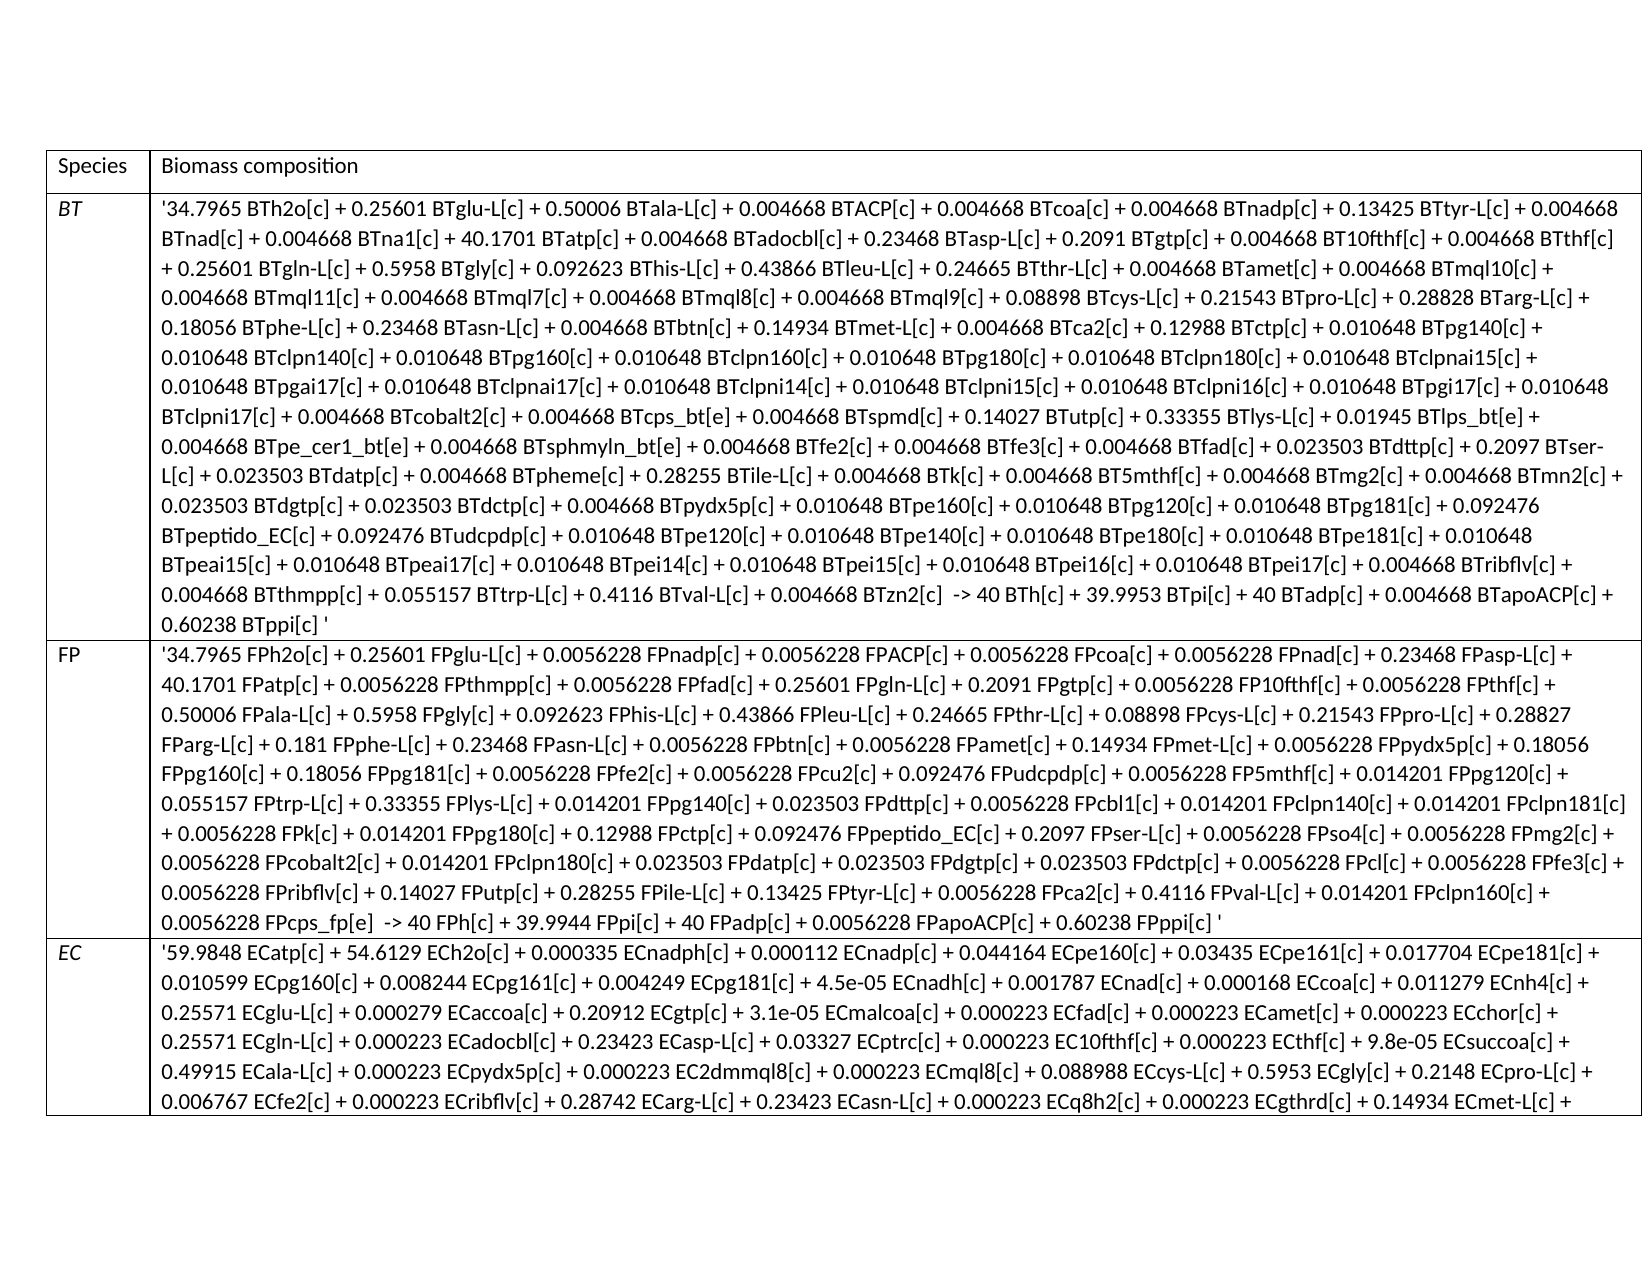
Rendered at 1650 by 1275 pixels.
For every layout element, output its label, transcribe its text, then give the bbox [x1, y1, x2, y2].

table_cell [151, 939, 1641, 1115]
table_cell '34.7965 FPh2o[c] + 0.25601 FPglu-L[c] + 0.0056228 FPnadp[c] + 0.0056228 FPACP[c] + 0.0056228 FPcoa[c] + 0.0056228 FPnad[c] + 0.23468 FPasp-L[c] + 40.1701 FPatp[c] + 0.0056228 FPthmpp[c] + 0.0056228 FPfad[c] + 0.25601 FPgln-L[c] + 0.2091 FPgtp[c] + 0.0056228 FP10fthf[c] + 0.0056228 FPthf[c] + 0.50006 FPala-L[c] + 0.5958 FPgly[c] + 0.092623 FPhis-L[c] + 0.43866 FPleu-L[c] + 0.24665 FPthr-L[c] + 0.08898 FPcys-L[c] + 0.21543 FPpro-L[c] + 0.28827 FParg-L[c] + 0.181 FPphe-L[c] + 0.23468 FPasn-L[c] + 0.0056228 FPbtn[c] + 0.0056228 FPamet[c] + 0.14934 FPmet-L[c] + 0.0056228 FPpydx5p[c] + 0.18056 FPpg160[c] + 0.18056 FPpg181[c] + 0.0056228 FPfe2[c] + 0.0056228 FPcu2[c] + 0.092476 FPudcpdp[c] + 0.0056228 FP5mthf[c] + 0.014201 FPpg120[c] + 0.055157 FPtrp-L[c] + 0.33355 FPlys-L[c] + 0.014201 FPpg140[c] + 0.023503 FPdttp[c] + 0.0056228 FPcbl1[c] + 0.014201 FPclpn140[c] + 0.014201 FPclpn181[c] + 0.0056228 FPk[c] + 0.014201 FPpg180[c] + 0.12988 FPctp[c] + 0.092476 FPpeptido_EC[c] + 0.2097 FPser-L[c] + 0.0056228 FPso4[c] + 0.0056228 FPmg2[c] + 0.0056228 FPcobalt2[c] + 0.014201 FPclpn180[c] + 0.023503 FPdatp[c] + 0.023503 FPdgtp[c] + 0.023503 FPdctp[c] + 0.0056228 FPcl[c] + 0.0056228 FPfe3[c] + 0.0056228 FPribflv[c] + 0.14027 FPutp[c] + 0.28255 FPile-L[c] + 0.13425 FPtyr-L[c] + 0.0056228 FPca2[c] + 0.4116 FPval-L[c] + 0.014201 FPclpn160[c] + 0.0056228 FPcps_fp[e] -> 40 FPh[c] + 39.9944 FPpi[c] + 40 FPadp[c] + 0.0056228 FPapoACP[c] + 0.60238 FPppi[c] ' [151, 641, 1641, 937]
table_header Biomass composition [151, 151, 1641, 193]
table_header Species [47, 151, 149, 193]
table_cell BT [47, 194, 149, 639]
table_cell FP [47, 641, 149, 937]
table_cell EC [47, 939, 149, 1115]
table_cell '34.7965 BTh2o[c] + 0.25601 BTglu-L[c] + 0.50006 BTala-L[c] + 0.004668 BTACP[c] + 0.004668 BTcoa[c] + 0.004668 BTnadp[c] + 0.13425 BTtyr-L[c] + 0.004668 BTnad[c] + 0.004668 BTna1[c] + 40.1701 BTatp[c] + 0.004668 BTadocbl[c] + 0.23468 BTasp-L[c] + 0.2091 BTgtp[c] + 0.004668 BT10fthf[c] + 0.004668 BTthf[c] + 0.25601 BTgln-L[c] + 0.5958 BTgly[c] + 0.092623 BThis-L[c] + 0.43866 BTleu-L[c] + 0.24665 BTthr-L[c] + 0.004668 BTamet[c] + 0.004668 BTmql10[c] + 0.004668 BTmql11[c] + 0.004668 BTmql7[c] + 0.004668 BTmql8[c] + 0.004668 BTmql9[c] + 0.08898 BTcys-L[c] + 0.21543 BTpro-L[c] + 0.28828 BTarg-L[c] + 0.18056 BTphe-L[c] + 0.23468 BTasn-L[c] + 0.004668 BTbtn[c] + 0.14934 BTmet-L[c] + 0.004668 BTca2[c] + 0.12988 BTctp[c] + 0.010648 BTpg140[c] + 0.010648 BTclpn140[c] + 0.010648 BTpg160[c] + 0.010648 BTclpn160[c] + 0.010648 BTpg180[c] + 0.010648 BTclpn180[c] + 0.010648 BTclpnai15[c] + 0.010648 BTpgai17[c] + 0.010648 BTclpnai17[c] + 0.010648 BTclpni14[c] + 0.010648 BTclpni15[c] + 0.010648 BTclpni16[c] + 0.010648 BTpgi17[c] + 0.010648 BTclpni17[c] + 0.004668 BTcobalt2[c] + 0.004668 BTcps_bt[e] + 0.004668 BTspmd[c] + 0.14027 BTutp[c] + 0.33355 BTlys-L[c] + 0.01945 BTlps_bt[e] + 0.004668 BTpe_cer1_bt[e] + 0.004668 BTsphmyln_bt[e] + 0.004668 BTfe2[c] + 0.004668 BTfe3[c] + 0.004668 BTfad[c] + 0.023503 BTdttp[c] + 0.2097 BTser-L[c] + 0.023503 BTdatp[c] + 0.004668 BTpheme[c] + 0.28255 BTile-L[c] + 0.004668 BTk[c] + 0.004668 BT5mthf[c] + 0.004668 BTmg2[c] + 0.004668 BTmn2[c] + 0.023503 BTdgtp[c] + 0.023503 BTdctp[c] + 0.004668 BTpydx5p[c] + 0.010648 BTpe160[c] + 0.010648 BTpg120[c] + 0.010648 BTpg181[c] + 0.092476 BTpeptido_EC[c] + 0.092476 BTudcpdp[c] + 0.010648 BTpe120[c] + 0.010648 BTpe140[c] + 0.010648 BTpe180[c] + 0.010648 BTpe181[c] + 0.010648 BTpeai15[c] + 0.010648 BTpeai17[c] + 0.010648 BTpei14[c] + 0.010648 BTpei15[c] + 0.010648 BTpei16[c] + 0.010648 BTpei17[c] + 0.004668 BTribflv[c] + 0.004668 BTthmpp[c] + 0.055157 BTtrp-L[c] + 0.4116 BTval-L[c] + 0.004668 BTzn2[c] -> 40 BTh[c] + 39.9953 BTpi[c] + 40 BTadp[c] + 0.004668 BTapoACP[c] + 0.60238 BTppi[c] ' [151, 194, 1641, 639]
